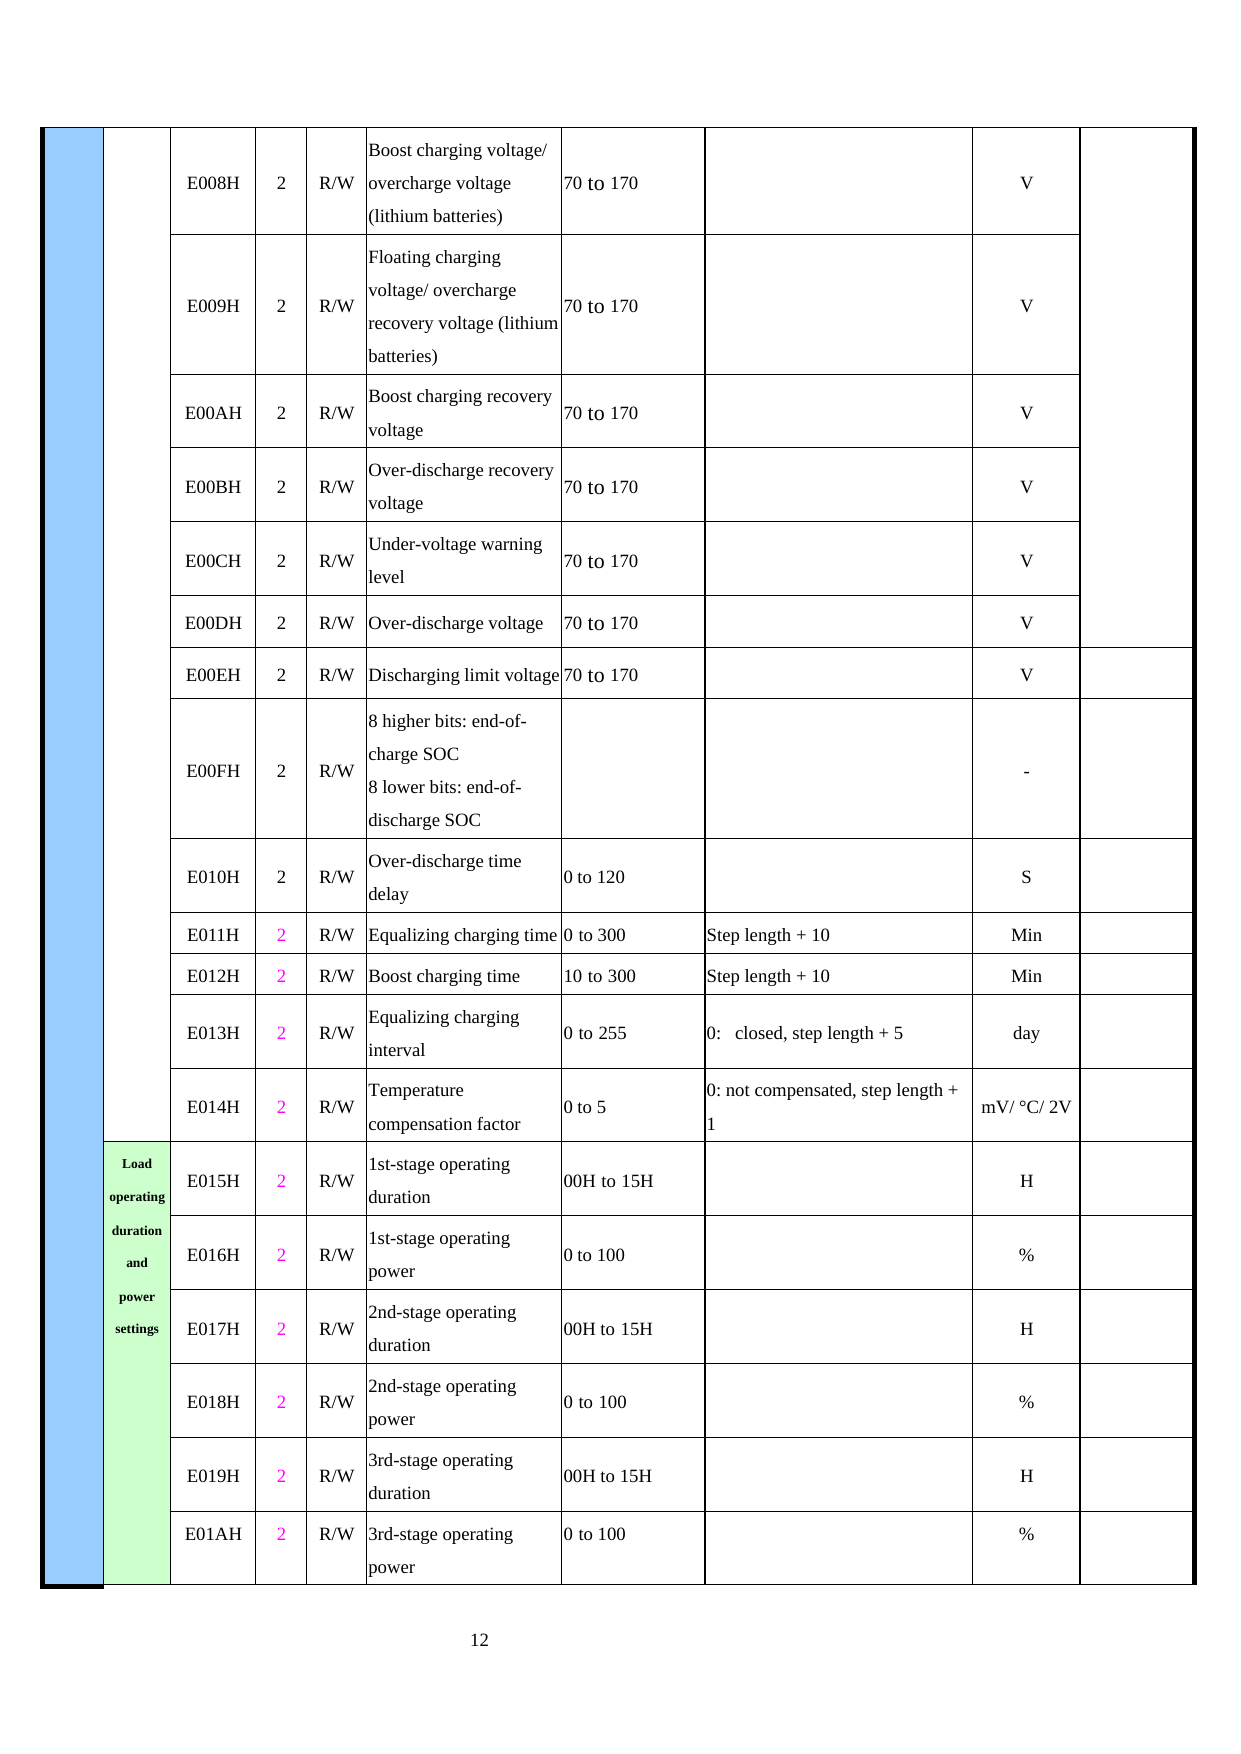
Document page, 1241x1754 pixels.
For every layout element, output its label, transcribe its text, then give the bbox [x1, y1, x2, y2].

table_cell 2 [256, 1438, 306, 1511]
table_cell 70 to 170 [562, 522, 704, 595]
table_cell V [973, 448, 1079, 521]
table_cell 00H to 15H [562, 1290, 704, 1363]
table_cell [1081, 648, 1192, 698]
table_cell [706, 648, 972, 698]
table_cell E00EH [171, 648, 255, 698]
table_cell Step length + 10 [706, 954, 972, 993]
table_cell E00FH [171, 699, 255, 838]
table_cell E01AH [171, 1512, 255, 1584]
table_cell mV/ °C/ 2V [973, 1069, 1079, 1141]
table_cell [1081, 995, 1192, 1067]
table_cell [706, 1438, 972, 1511]
table_cell 0 to 5 [562, 1069, 704, 1141]
table_cell [1081, 1142, 1192, 1215]
table_cell Equalizing charging time [367, 913, 561, 953]
table_cell 2 [256, 522, 306, 595]
table_cell [706, 235, 972, 373]
table_cell E011H [171, 913, 255, 953]
table_cell Load operating duration and power settings [104, 1142, 170, 1584]
table_cell [706, 1216, 972, 1289]
table_cell E017H [171, 1290, 255, 1363]
table_cell 2 [256, 839, 306, 912]
table_cell 0: closed, step length + 5 [706, 995, 972, 1067]
table_cell [1081, 699, 1192, 838]
table_cell R/W [307, 1364, 366, 1437]
table_cell [706, 1142, 972, 1215]
table_cell [1081, 954, 1192, 993]
table_cell R/W [307, 954, 366, 993]
table_cell R/W [307, 375, 366, 447]
table_cell % [973, 1364, 1079, 1437]
table_cell 2 [256, 995, 306, 1067]
table_cell R/W [307, 128, 366, 233]
table_cell 2 [256, 448, 306, 521]
table_cell H [973, 1290, 1079, 1363]
table_cell day [973, 995, 1079, 1067]
table_cell E008H [171, 128, 255, 233]
table_cell E010H [171, 839, 255, 912]
table_cell [1081, 128, 1192, 647]
table_cell [1081, 1069, 1192, 1141]
table_cell R/W [307, 1512, 366, 1584]
table_cell H [973, 1438, 1079, 1511]
table_cell 2 [256, 128, 306, 233]
table_cell [706, 375, 972, 447]
table_cell [1081, 1364, 1192, 1437]
table_cell 70 to 170 [562, 596, 704, 647]
table_cell R/W [307, 1069, 366, 1141]
table_cell H [973, 1142, 1079, 1215]
table_cell E00DH [171, 596, 255, 647]
table_cell R/W [307, 1216, 366, 1289]
table_cell [1081, 1216, 1192, 1289]
table_cell 0 to 100 [562, 1364, 704, 1437]
table_cell 70 to 170 [562, 448, 704, 521]
table_cell R/W [307, 1142, 366, 1215]
table_cell 2 [256, 1142, 306, 1215]
table_cell R/W [307, 1290, 366, 1363]
table_cell [706, 1364, 972, 1437]
table_cell 0 to 100 [562, 1512, 704, 1584]
table_cell E014H [171, 1069, 255, 1141]
table_cell Equalizing charging interval [367, 995, 561, 1067]
table_cell 0 to 300 [562, 913, 704, 953]
table_cell 70 to 170 [562, 128, 704, 233]
table_cell 2 [256, 235, 306, 373]
table_cell Discharging limit voltage [367, 648, 561, 698]
table_cell Min [973, 954, 1079, 993]
table_cell [706, 699, 972, 838]
table_cell V [973, 375, 1079, 447]
table_cell R/W [307, 596, 366, 647]
table_cell [706, 596, 972, 647]
table_cell [706, 522, 972, 595]
table_cell Boost charging time [367, 954, 561, 993]
table_cell E009H [171, 235, 255, 373]
table_cell 0 to 255 [562, 995, 704, 1067]
table_cell E018H [171, 1364, 255, 1437]
table_cell % [973, 1216, 1079, 1289]
table_cell 2nd-stage operating power [367, 1364, 561, 1437]
table_cell 2 [256, 1069, 306, 1141]
table_cell 2 [256, 1364, 306, 1437]
table_cell E013H [171, 995, 255, 1067]
table_cell V [973, 522, 1079, 595]
table_cell Min [973, 913, 1079, 953]
table_cell 8 higher bits: end-of-charge SOC 8 lower bits: end-of-discharge SOC [367, 699, 561, 838]
table_cell [1081, 1438, 1192, 1511]
table_cell 0: not compensated, step length + 1 [706, 1069, 972, 1141]
table_cell 0 to 100 [562, 1216, 704, 1289]
table_cell 1st-stage operating duration [367, 1142, 561, 1215]
table_cell [706, 839, 972, 912]
table_cell E00BH [171, 448, 255, 521]
table_cell Over-discharge recovery voltage [367, 448, 561, 521]
table_cell 3rd-stage operating duration [367, 1438, 561, 1511]
table_cell E015H [171, 1142, 255, 1215]
table_cell 2 [256, 1512, 306, 1584]
table_cell 2 [256, 954, 306, 993]
table_cell R/W [307, 839, 366, 912]
table_cell Temperature compensation factor [367, 1069, 561, 1141]
table_cell Over-discharge voltage [367, 596, 561, 647]
table_cell V [973, 648, 1079, 698]
table_cell 10 to 300 [562, 954, 704, 993]
table_cell 0 to 120 [562, 839, 704, 912]
table_cell E019H [171, 1438, 255, 1511]
table_cell 2 [256, 648, 306, 698]
table_cell [1081, 1290, 1192, 1363]
table_cell 70 to 170 [562, 235, 704, 373]
table_cell [706, 128, 972, 233]
table_cell [1081, 839, 1192, 912]
table_cell 2 [256, 699, 306, 838]
table_cell - [973, 699, 1079, 838]
table_cell Under-voltage warning level [367, 522, 561, 595]
table_cell R/W [307, 648, 366, 698]
table_cell [562, 699, 704, 838]
table_cell E00AH [171, 375, 255, 447]
table_cell 3rd-stage operating power [367, 1512, 561, 1584]
table_cell [706, 1290, 972, 1363]
table_cell R/W [307, 522, 366, 595]
table_cell [706, 1512, 972, 1584]
table_cell 70 to 170 [562, 375, 704, 447]
table_cell Boost charging recovery voltage [367, 375, 561, 447]
table_cell 00H to 15H [562, 1142, 704, 1215]
table_cell V [973, 596, 1079, 647]
table_cell 1st-stage operating power [367, 1216, 561, 1289]
table_cell 2 [256, 596, 306, 647]
table_cell V [973, 128, 1079, 233]
table_cell V [973, 235, 1079, 373]
table_cell R/W [307, 699, 366, 838]
table_cell R/W [307, 448, 366, 521]
table_cell R/W [307, 995, 366, 1067]
table_cell 70 to 170 [562, 648, 704, 698]
table_cell 2 [256, 375, 306, 447]
table_cell Step length + 10 [706, 913, 972, 953]
table_cell E016H [171, 1216, 255, 1289]
table_cell R/W [307, 1438, 366, 1511]
table_cell 00H to 15H [562, 1438, 704, 1511]
table_cell Over-discharge time delay [367, 839, 561, 912]
table_cell [706, 448, 972, 521]
table_cell S [973, 839, 1079, 912]
table_cell R/W [307, 235, 366, 373]
table_cell R/W [307, 913, 366, 953]
table_cell 2 [256, 913, 306, 953]
table_cell E00CH [171, 522, 255, 595]
table_cell 2 [256, 1290, 306, 1363]
table_cell % [973, 1512, 1079, 1584]
table_cell 2 [256, 1216, 306, 1289]
table_cell 2nd-stage operating duration [367, 1290, 561, 1363]
table_cell E012H [171, 954, 255, 993]
table_cell Boost charging voltage/ overcharge voltage (lithium batteries) [367, 128, 561, 233]
table_cell Floating charging voltage/ overcharge recovery voltage (lithium batteries) [367, 235, 561, 373]
table_cell [1081, 1512, 1192, 1584]
table_cell [1081, 913, 1192, 953]
